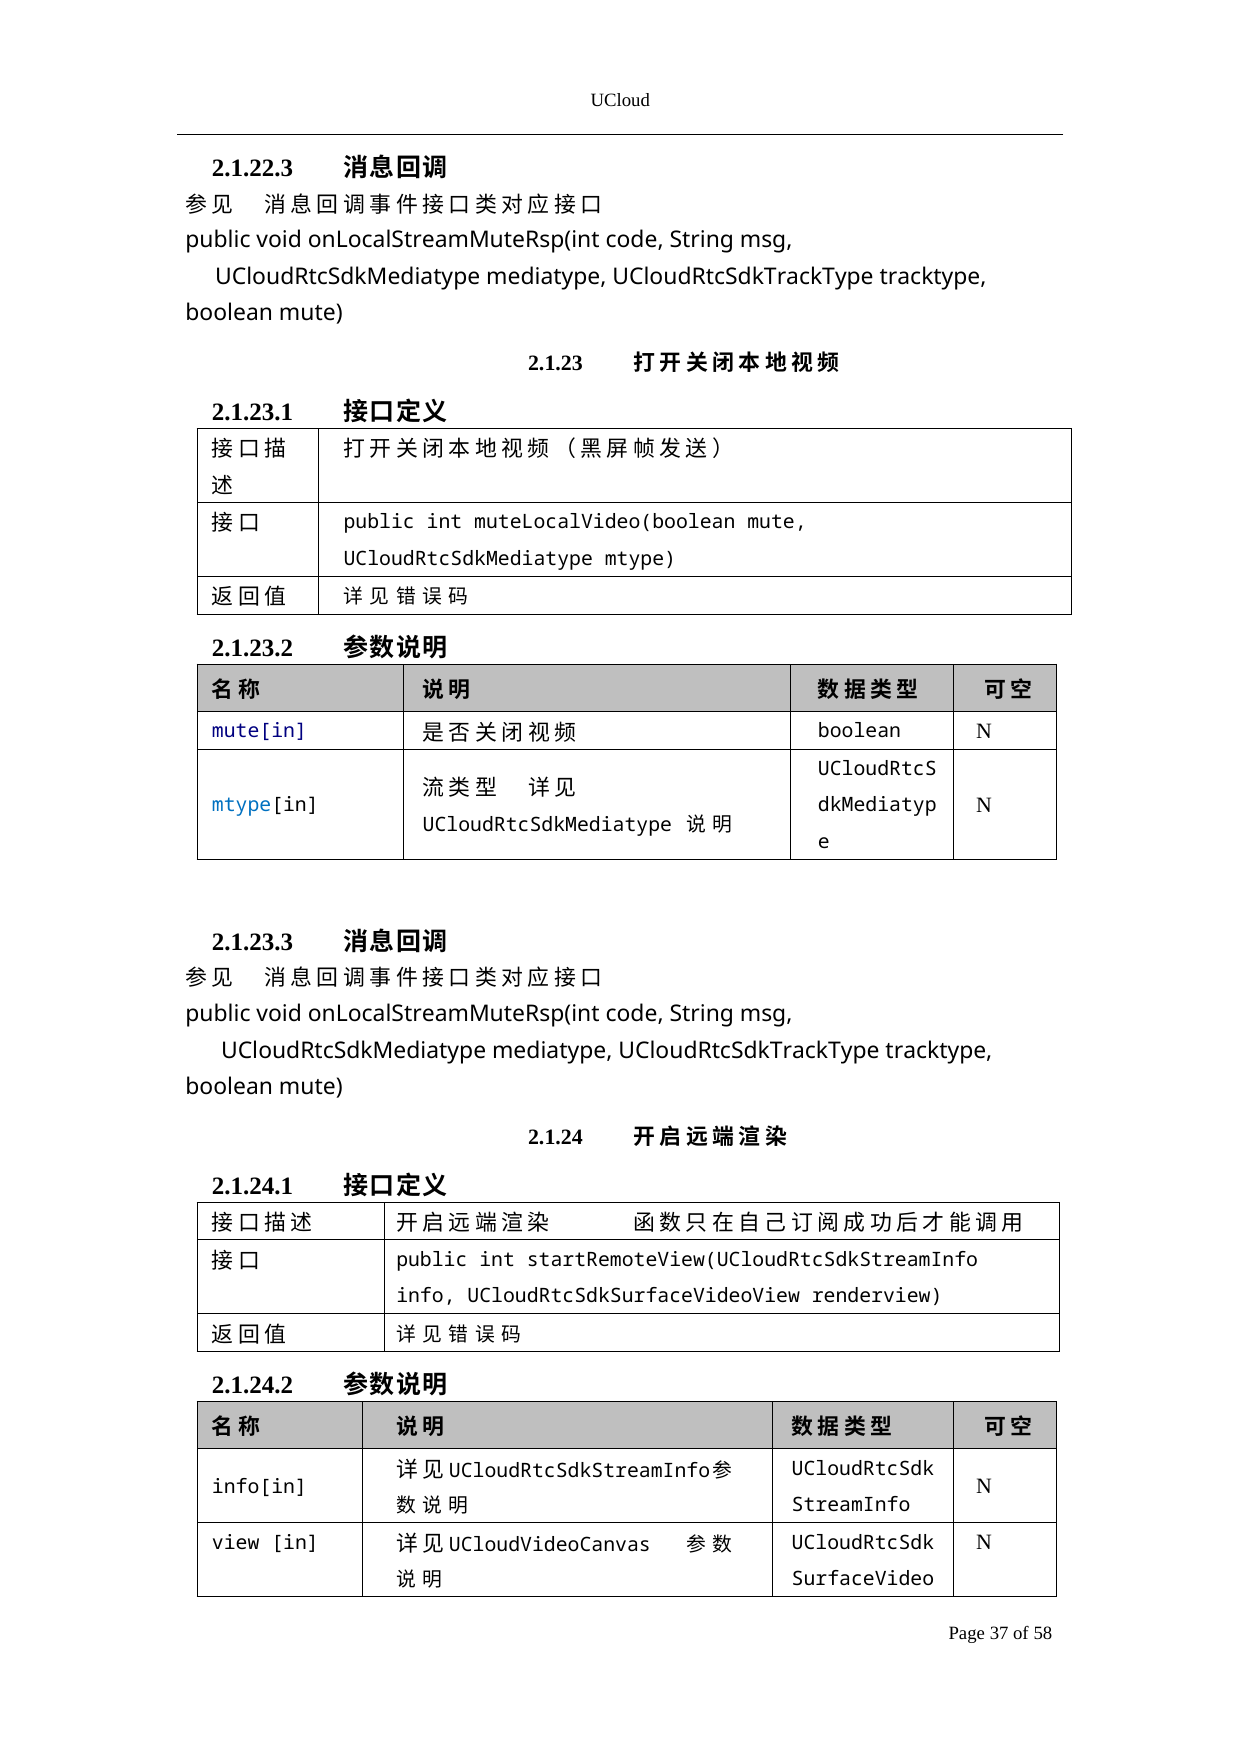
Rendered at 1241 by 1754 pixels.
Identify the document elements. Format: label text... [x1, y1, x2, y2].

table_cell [773, 1523, 953, 1596]
subtitle 参数说明 [200, 1364, 1055, 1401]
table_header 名称 [198, 665, 403, 711]
table_header 接口描述 [198, 1203, 384, 1239]
subtitle 消息回调 [200, 148, 1055, 184]
table_header 打开关闭本地视频（黑屏帧发送） [319, 429, 1071, 502]
table_header 说明 [363, 1402, 772, 1448]
table_cell 接口 [198, 503, 318, 576]
subtitle 开启远端渲染 [510, 1116, 1032, 1153]
subtitle 打开关闭本地视频 [510, 343, 1032, 379]
table_cell mute[in] [198, 712, 403, 748]
table_cell UCloudRtcSdkMediatype [791, 750, 953, 859]
table_header 说明 [404, 665, 790, 711]
text UCloudRtcSdkMediatype mediatype, UCloudRtcSdkTrackType tracktype, boolean mute) [185, 1031, 1055, 1104]
table_header 可空 [954, 665, 1056, 711]
subtitle 消息回调 [200, 922, 1055, 958]
table_cell 返回值 [198, 577, 318, 613]
table_header 数据类型 [791, 665, 953, 711]
table_header 开启远端渲染 函数只在自己订阅成功后才能调用 [385, 1203, 1059, 1239]
table_cell 详见错误码 [385, 1314, 1059, 1351]
subtitle 接口定义 [200, 1165, 1055, 1202]
subtitle 参数说明 [200, 627, 1055, 663]
table_cell info[in] [198, 1449, 362, 1522]
table_cell public int startRemoteView(UCloudRtcSdkStreamInfo info, UCloudRtcSdkSurfaceVideoView renderview) [385, 1240, 1059, 1313]
subtitle 接口定义 [200, 392, 1055, 428]
table_cell N [954, 1523, 1056, 1596]
table_header 可空 [954, 1402, 1056, 1448]
table_cell view [in] [198, 1523, 362, 1596]
text 参见 消息回调事件接口类对应接口 [185, 958, 1055, 994]
text 参见 消息回调事件接口类对应接口 [185, 184, 1055, 221]
table_cell mtype[in] [198, 750, 403, 859]
table_cell N [954, 750, 1056, 859]
table_header 数据类型 [773, 1402, 953, 1448]
table_cell 返回值 [198, 1314, 384, 1351]
table_cell boolean [791, 712, 953, 748]
text UCloudRtcSdkMediatype mediatype, UCloudRtcSdkTrackType tracktype, boolean mute) [185, 257, 1055, 330]
table_header 名称 [198, 1402, 362, 1448]
table_cell 接口 [198, 1240, 384, 1313]
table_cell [363, 1523, 772, 1596]
text public void onLocalStreamMuteRsp(int code, String msg, [185, 221, 1055, 257]
table_cell UCloudRtcSdkStreamInfo [773, 1449, 953, 1522]
table_cell 是否关闭视频 [404, 712, 790, 748]
text public void onLocalStreamMuteRsp(int code, String msg, [185, 994, 1055, 1031]
table_cell N [954, 1449, 1056, 1522]
table_cell public int muteLocalVideo(boolean mute, UCloudRtcSdkMediatype mtype) [319, 503, 1071, 576]
table_cell 详见UCloudRtcSdkStreamInfo参数说明 [363, 1449, 772, 1522]
table_cell 流类型 详见UCloudRtcSdkMediatype说明 [404, 750, 790, 859]
table_cell 详见错误码 [319, 577, 1071, 613]
table_cell N [954, 712, 1056, 748]
table_header 接口描述 [198, 429, 318, 502]
